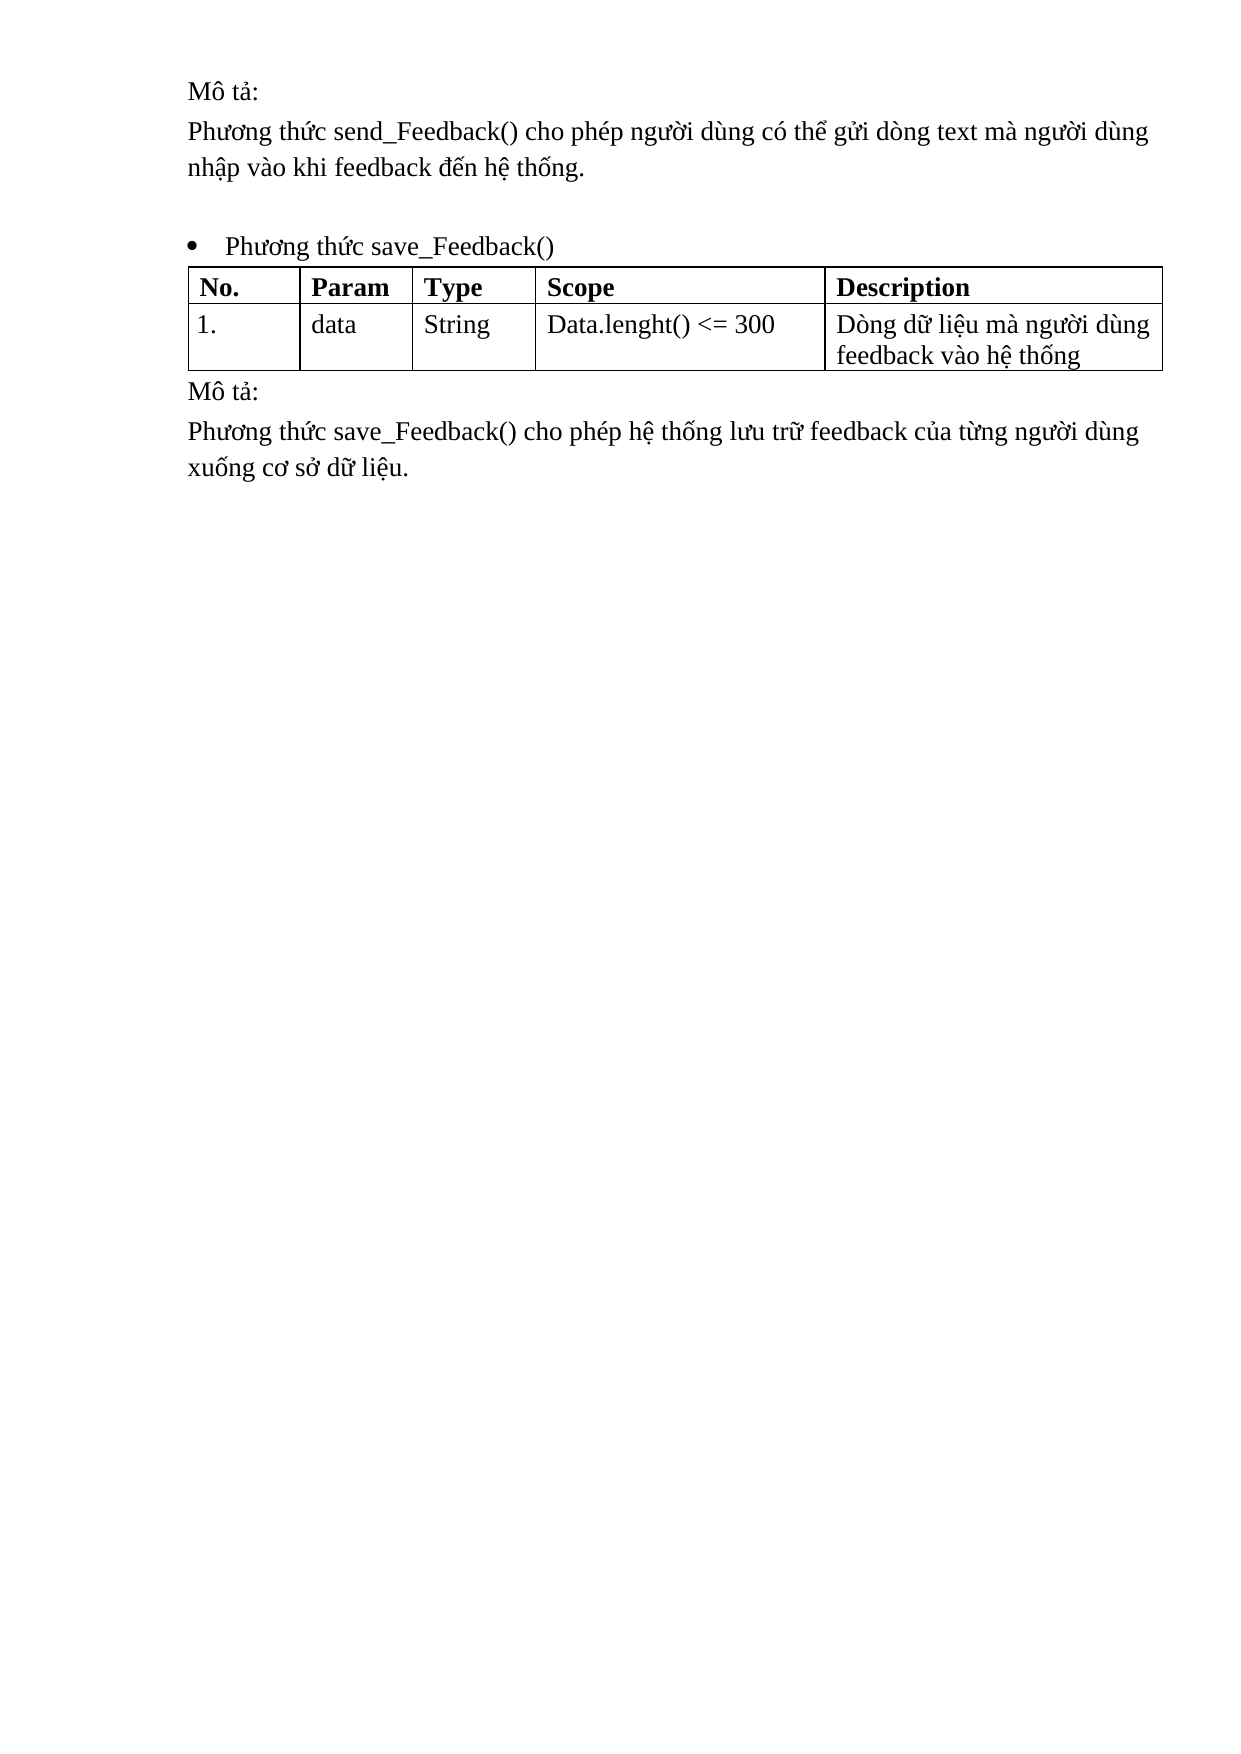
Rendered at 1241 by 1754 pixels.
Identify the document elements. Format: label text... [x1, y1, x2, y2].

text Mô tả: [187, 375, 1162, 407]
text Mô tả: [187, 75, 1162, 106]
table_header Description [826, 268, 1162, 303]
table_header Type [413, 268, 535, 303]
table_header Scope [536, 268, 824, 303]
table_cell Dòng dữ liệu mà người dùng feedback vào hệ thống [826, 304, 1162, 370]
text Phương thức send_Feedback() cho phép người dùng có thể gửi dòng text mà người dùng nhập vào khi feedback đến hệ thống. [187, 115, 1162, 182]
table_cell String [413, 304, 535, 370]
table_header No. [189, 268, 299, 303]
table_cell Data.lenght() <= 300 [536, 304, 824, 370]
table_cell [189, 304, 299, 370]
table_header Param [301, 268, 412, 303]
list Phương thức save_Feedback() [187, 230, 1162, 262]
table_cell data [301, 304, 412, 370]
text Phương thức save_Feedback() cho phép hệ thống lưu trữ feedback của từng người dùng xuống cơ sở dữ liệu. [187, 415, 1162, 482]
